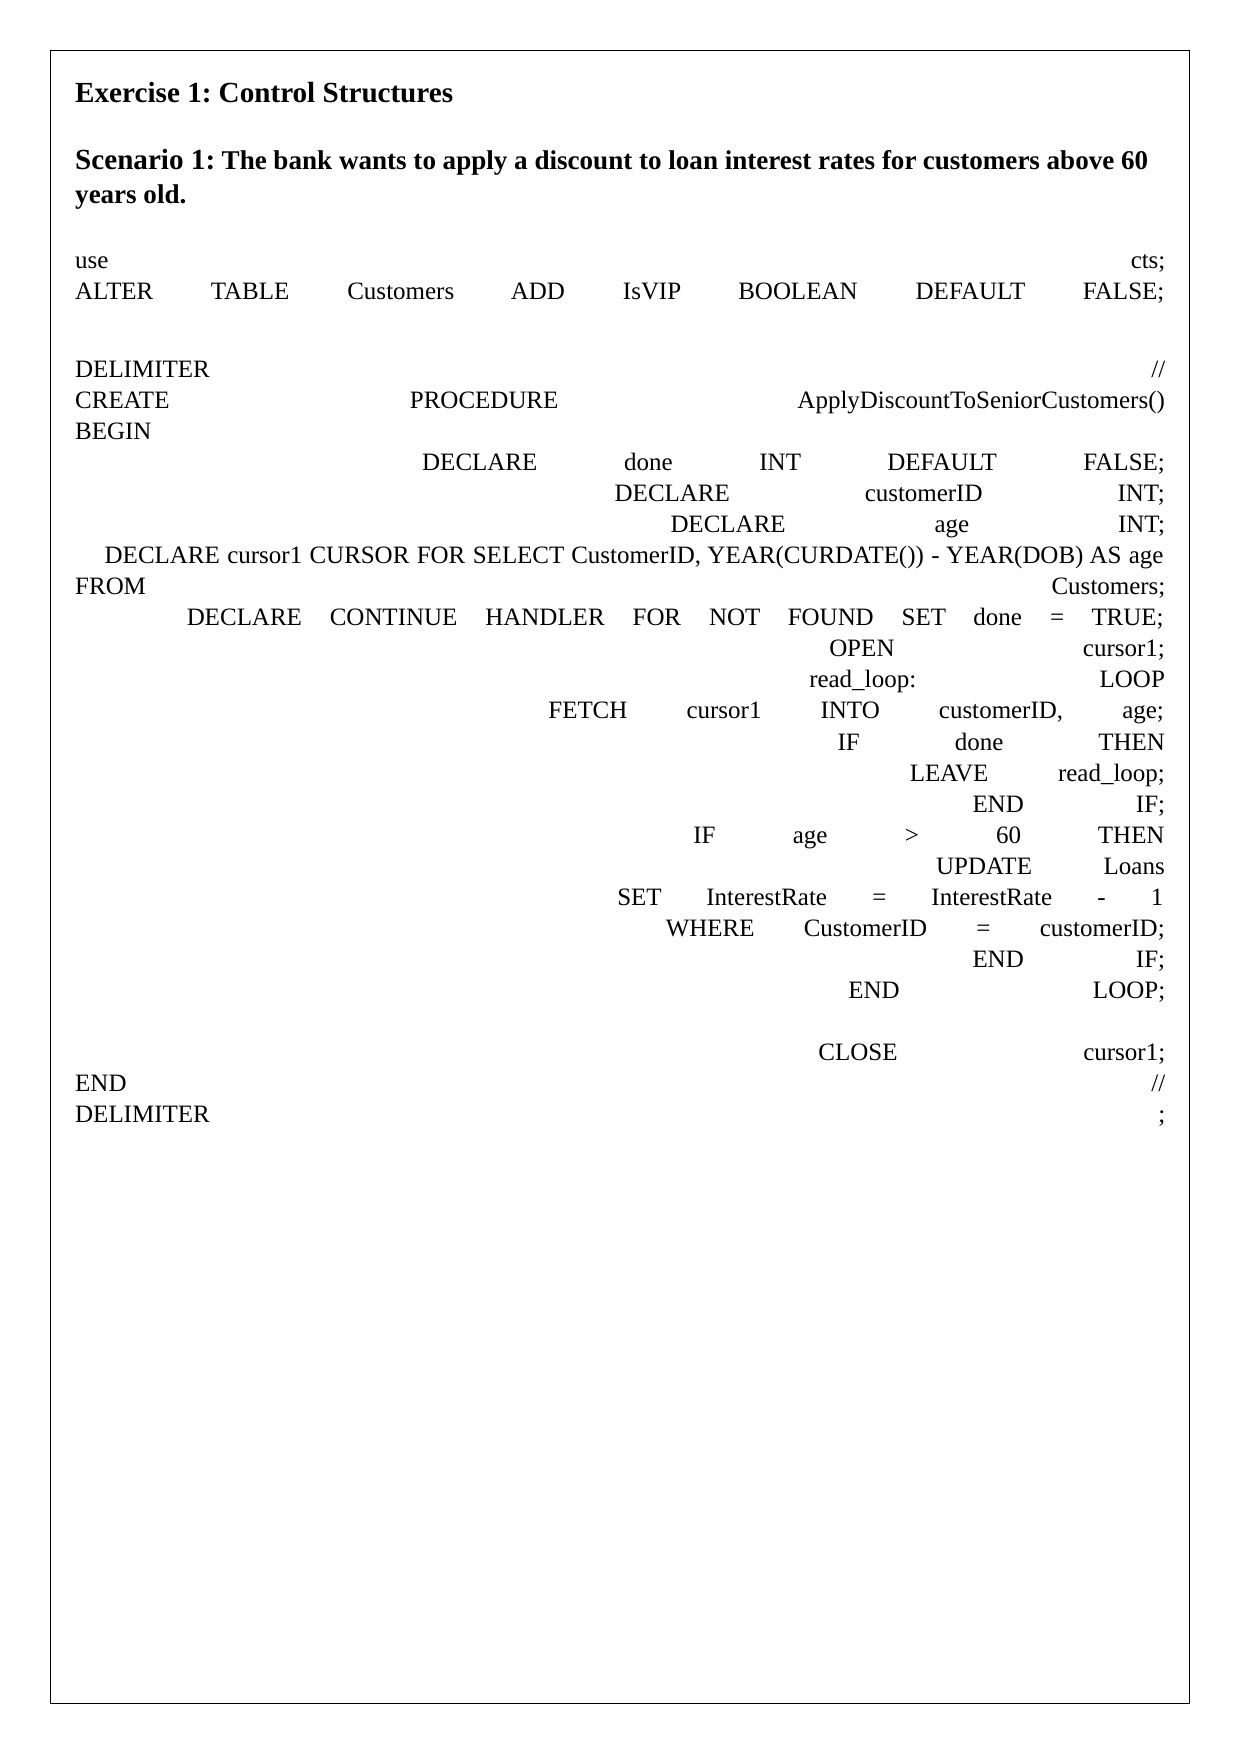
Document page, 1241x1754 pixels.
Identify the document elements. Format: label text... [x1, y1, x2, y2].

text DELIMITER // CREATE PROCEDURE ApplyDiscountToSeniorCustomers() BEGIN DECLARE done INT DEFAULT FALSE; DECLARE customerID INT; DECLARE age INT; DECLARE cursor1 CURSOR FOR SELECT CustomerID, YEAR(CURDATE()) - YEAR(DOB) AS age FROM Customers; DECLARE CONTINUE HANDLER FOR NOT FOUND SET done = TRUE; OPEN cursor1; read_loop: LOOP FETCH cursor1 INTO customerID, age; IF done THEN LEAVE read_loop; END IF; IF age > 60 THEN UPDATE Loans SET InterestRate = InterestRate - 1 WHERE CustomerID = customerID; END IF; END LOOP; CLOSE cursor1; END // DELIMITER ; [75, 354, 1165, 1158]
text Scenario 1: The bank wants to apply a discount to loan interest rates for customers above 60 years old. [75, 142, 1165, 209]
text use cts; ALTER TABLE Customers ADD IsVIP BOOLEAN DEFAULT FALSE; [75, 245, 1165, 335]
text Exercise 1: Control Structures [75, 75, 1165, 108]
